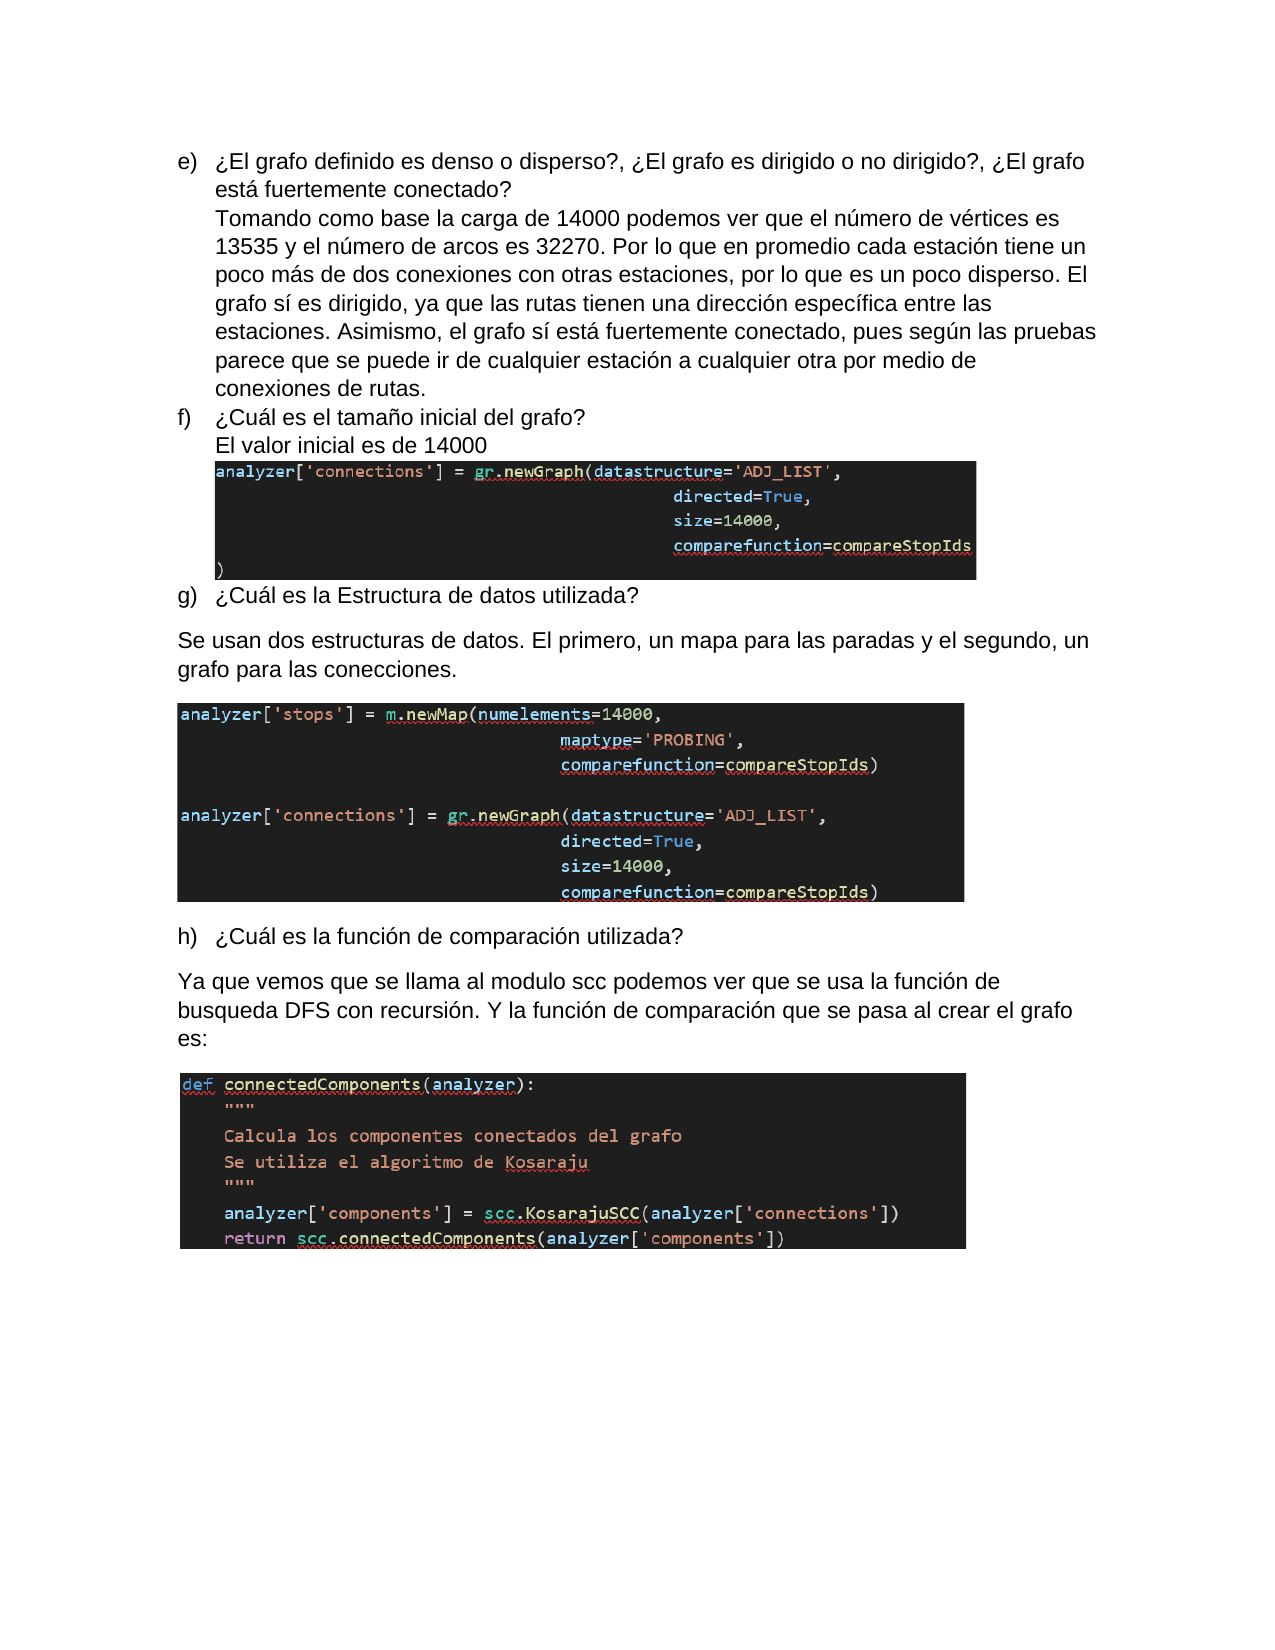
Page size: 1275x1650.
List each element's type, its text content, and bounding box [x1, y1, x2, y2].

picture [214, 460, 977, 581]
picture [177, 701, 965, 905]
list ¿El grafo definido es denso o disperso?, ¿El grafo es dirigido o no dirigido?, ¿El grafo está fuertemente conectado? [177, 148, 1098, 202]
list ¿Cuál es la Estructura de datos utilizada? [177, 582, 1098, 609]
list Tomando como base la carga de 14000 podemos ver que el número de vértices es 13535 y el número de arcos es 32270. Por lo que en promedio cada estación tiene un poco más de dos conexiones con otras estaciones, por lo que es un poco disperso. El grafo sí es dirigido, ya que las rutas tienen una dirección específica entre las estaciones. Asimismo, el grafo sí está fuertemente conectado, pues según las pruebas parece que se puede ir de cualquier estación a cualquier otra por medio de conexiones de rutas. [215, 204, 1098, 401]
picture [177, 1070, 967, 1249]
list El valor inicial es de 14000 [215, 432, 1098, 458]
list ¿Cuál es el tamaño inicial del grafo? [177, 403, 1098, 430]
list ¿Cuál es la función de comparación utilizada? [177, 923, 1098, 949]
text Se usan dos estructuras de datos. El primero, un mapa para las paradas y el segundo, un grafo para las conecciones. [177, 627, 1098, 682]
text Ya que vemos que se llama al modulo scc podemos ver que se usa la función de busqueda DFS con recursión. Y la función de comparación que se pasa al crear el grafo es: [177, 968, 1098, 1051]
